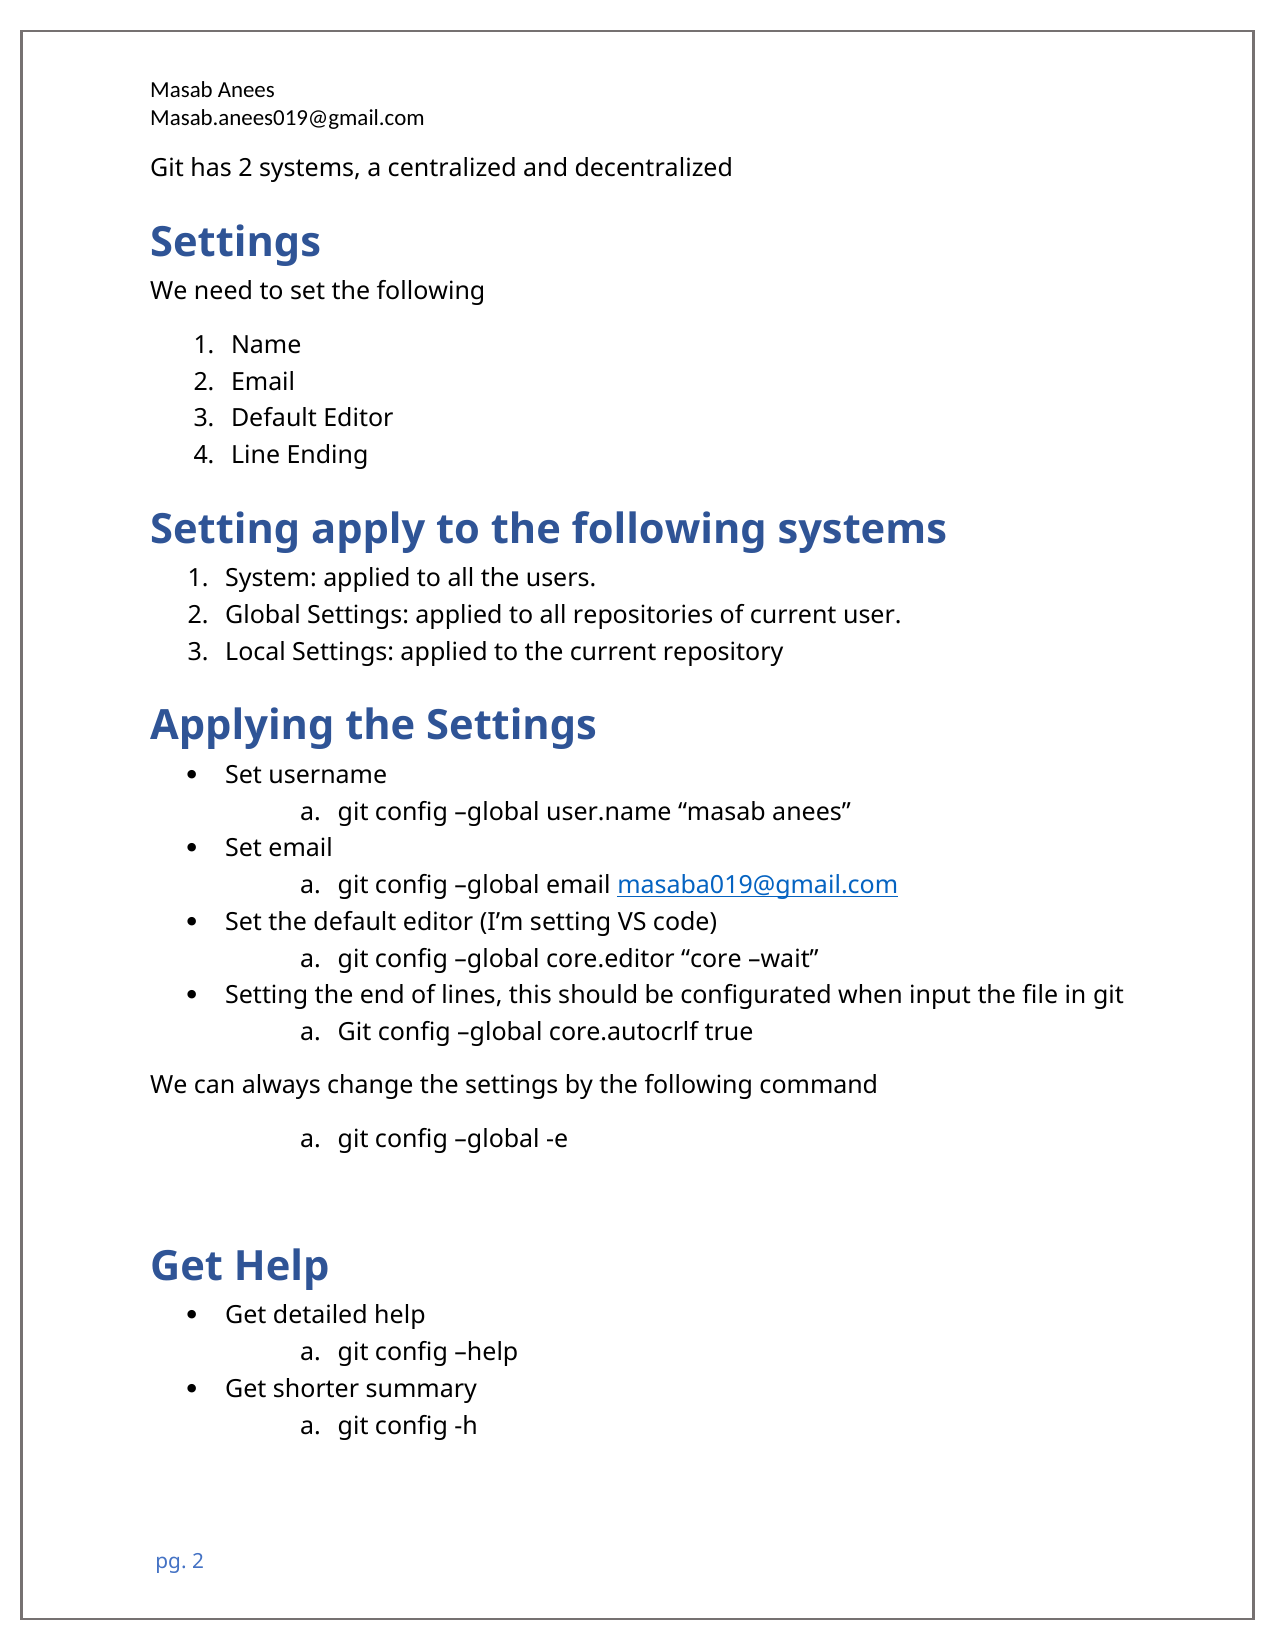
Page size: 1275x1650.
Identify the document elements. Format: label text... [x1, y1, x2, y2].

list Email [193, 363, 1125, 397]
list Get detailed help [187, 1297, 1125, 1331]
list Get shorter summary [187, 1371, 1125, 1405]
subtitle Get Help [150, 1236, 1125, 1293]
list git config –help [300, 1334, 1125, 1368]
list git config -h [300, 1407, 1125, 1441]
list Set the default editor (I’m setting VS code) [187, 903, 1125, 937]
text Git has 2 systems, a centralized and decentralized [150, 150, 1125, 184]
list System: applied to all the users. [187, 560, 1125, 594]
list git config –global user.name “masab anees” [300, 793, 1125, 827]
list Name [193, 326, 1125, 361]
subtitle Settings [150, 212, 1125, 268]
list git config –global -e [300, 1121, 1125, 1155]
list Line Ending [193, 437, 1125, 471]
list Local Settings: applied to the current repository [187, 633, 1125, 667]
list git config –global core.editor “core –wait” [300, 940, 1125, 974]
list Default Editor [193, 400, 1125, 434]
list git config –global email masaba019@gmail.com [300, 867, 1125, 901]
list Git config –global core.autocrlf true [300, 1014, 1125, 1048]
list Setting the end of lines, this should be configurated when input the file in git [187, 977, 1125, 1011]
list Set email [187, 830, 1125, 864]
subtitle Setting apply to the following systems [150, 498, 1125, 555]
list Global Settings: applied to all repositories of current user. [187, 597, 1125, 631]
text We need to set the following [150, 273, 1125, 307]
list Set username [187, 756, 1125, 790]
subtitle Applying the Settings [150, 695, 1125, 752]
text We can always change the settings by the following command [150, 1067, 1125, 1101]
